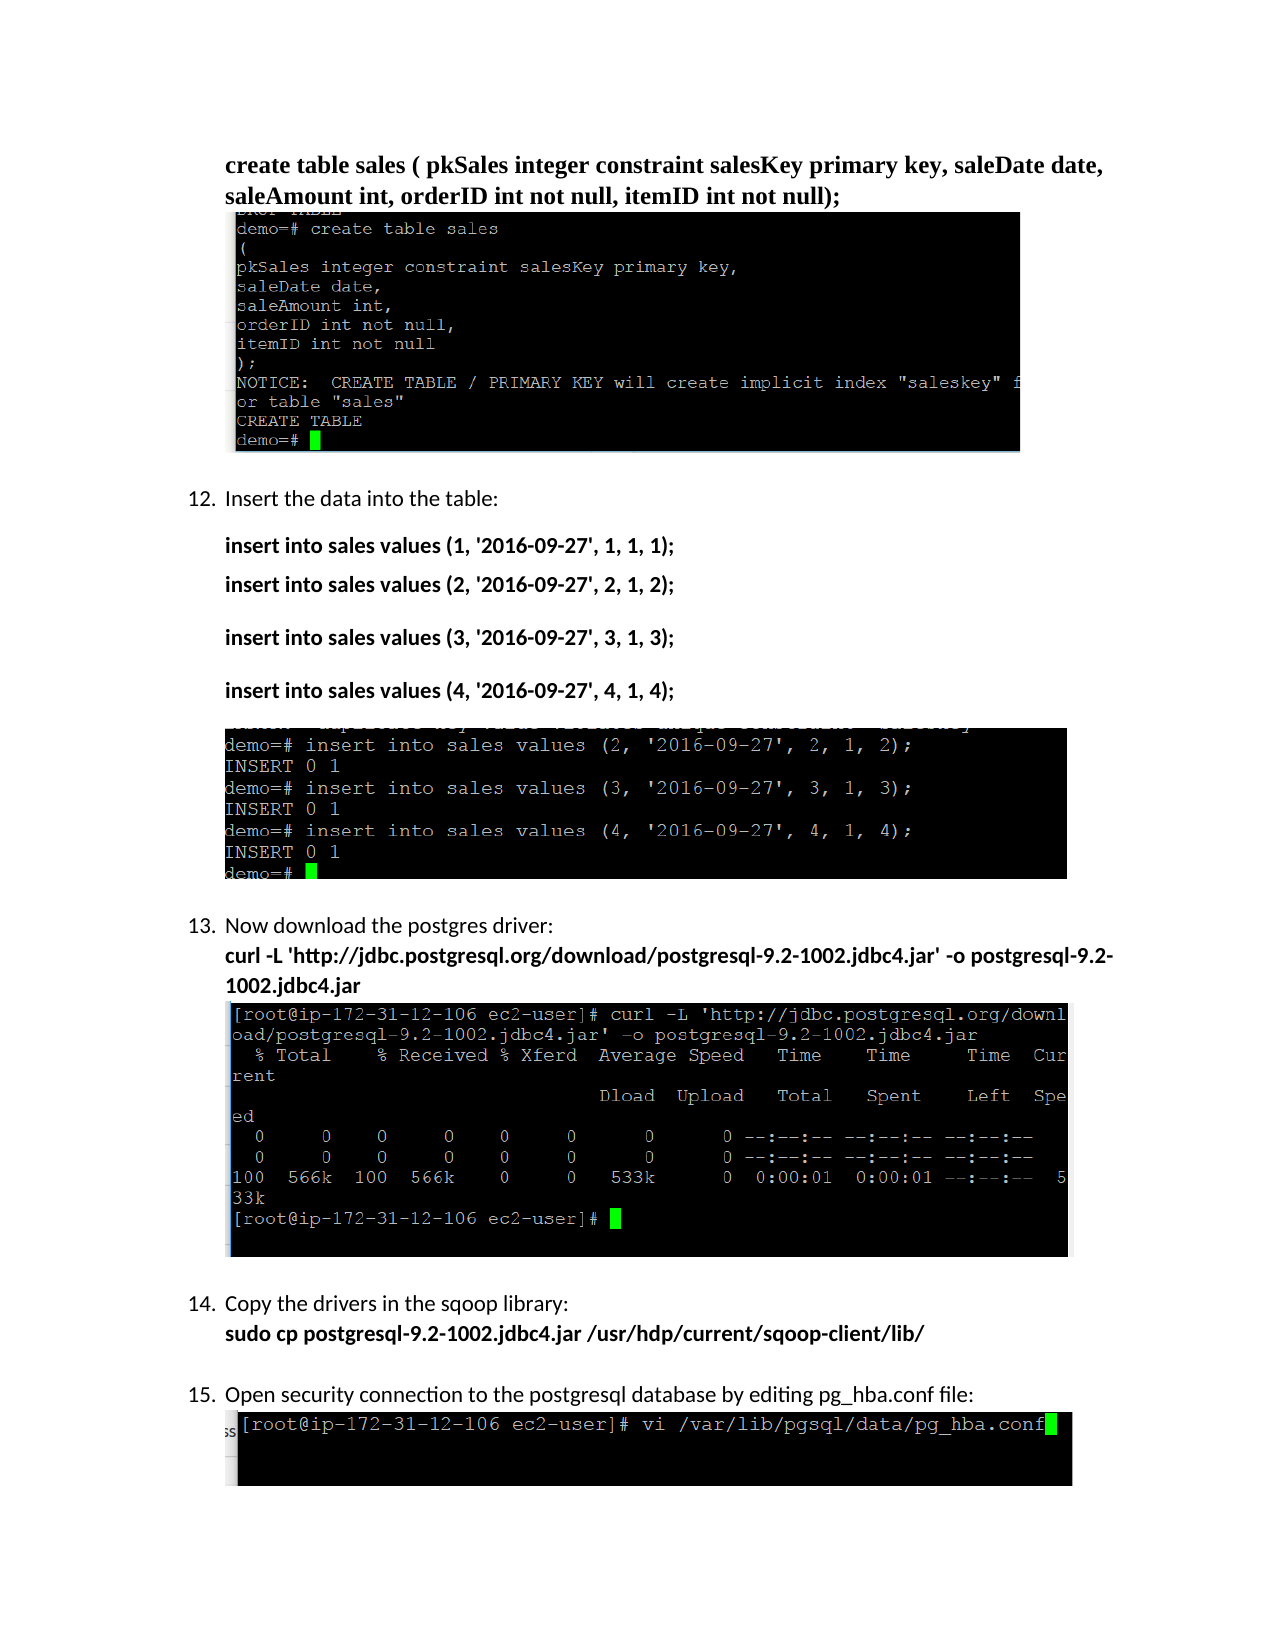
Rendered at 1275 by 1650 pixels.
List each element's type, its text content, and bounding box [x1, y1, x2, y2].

list Open security connection to the postgresql database by editing pg_hba.conf file: [187, 1380, 1125, 1408]
text insert into sales values (4, '2016-09-27', 4, 1, 4); [225, 676, 1125, 704]
text insert into sales values (3, '2016-09-27', 3, 1, 3); [225, 623, 1125, 651]
picture [225, 728, 1067, 879]
list curl -L 'http://jdbc.postgresql.org/download/postgresql-9.2-1002.jdbc4.jar' -o postgresql-9.2-1002.jdbc4.jar [225, 941, 1125, 1000]
list Copy the drivers in the sqoop library: [187, 1289, 1125, 1317]
list Insert the data into the table: [187, 484, 1125, 512]
list create table sales ( pkSales integer constraint salesKey primary key, saleDate date, saleAmount int, orderID int not null, itemID int not null); [225, 150, 1125, 210]
list Now download the postgres driver: [187, 911, 1125, 939]
picture [225, 1410, 1073, 1486]
text insert into sales values (1, '2016-09-27', 1, 1, 1); [225, 531, 1125, 559]
text insert into sales values (2, '2016-09-27', 2, 1, 2); [225, 570, 1125, 598]
picture [225, 1001, 1074, 1257]
picture [225, 212, 1021, 453]
list sudo cp postgresql-9.2-1002.jdbc4.jar /usr/hdp/current/sqoop-client/lib/ [225, 1319, 1125, 1347]
